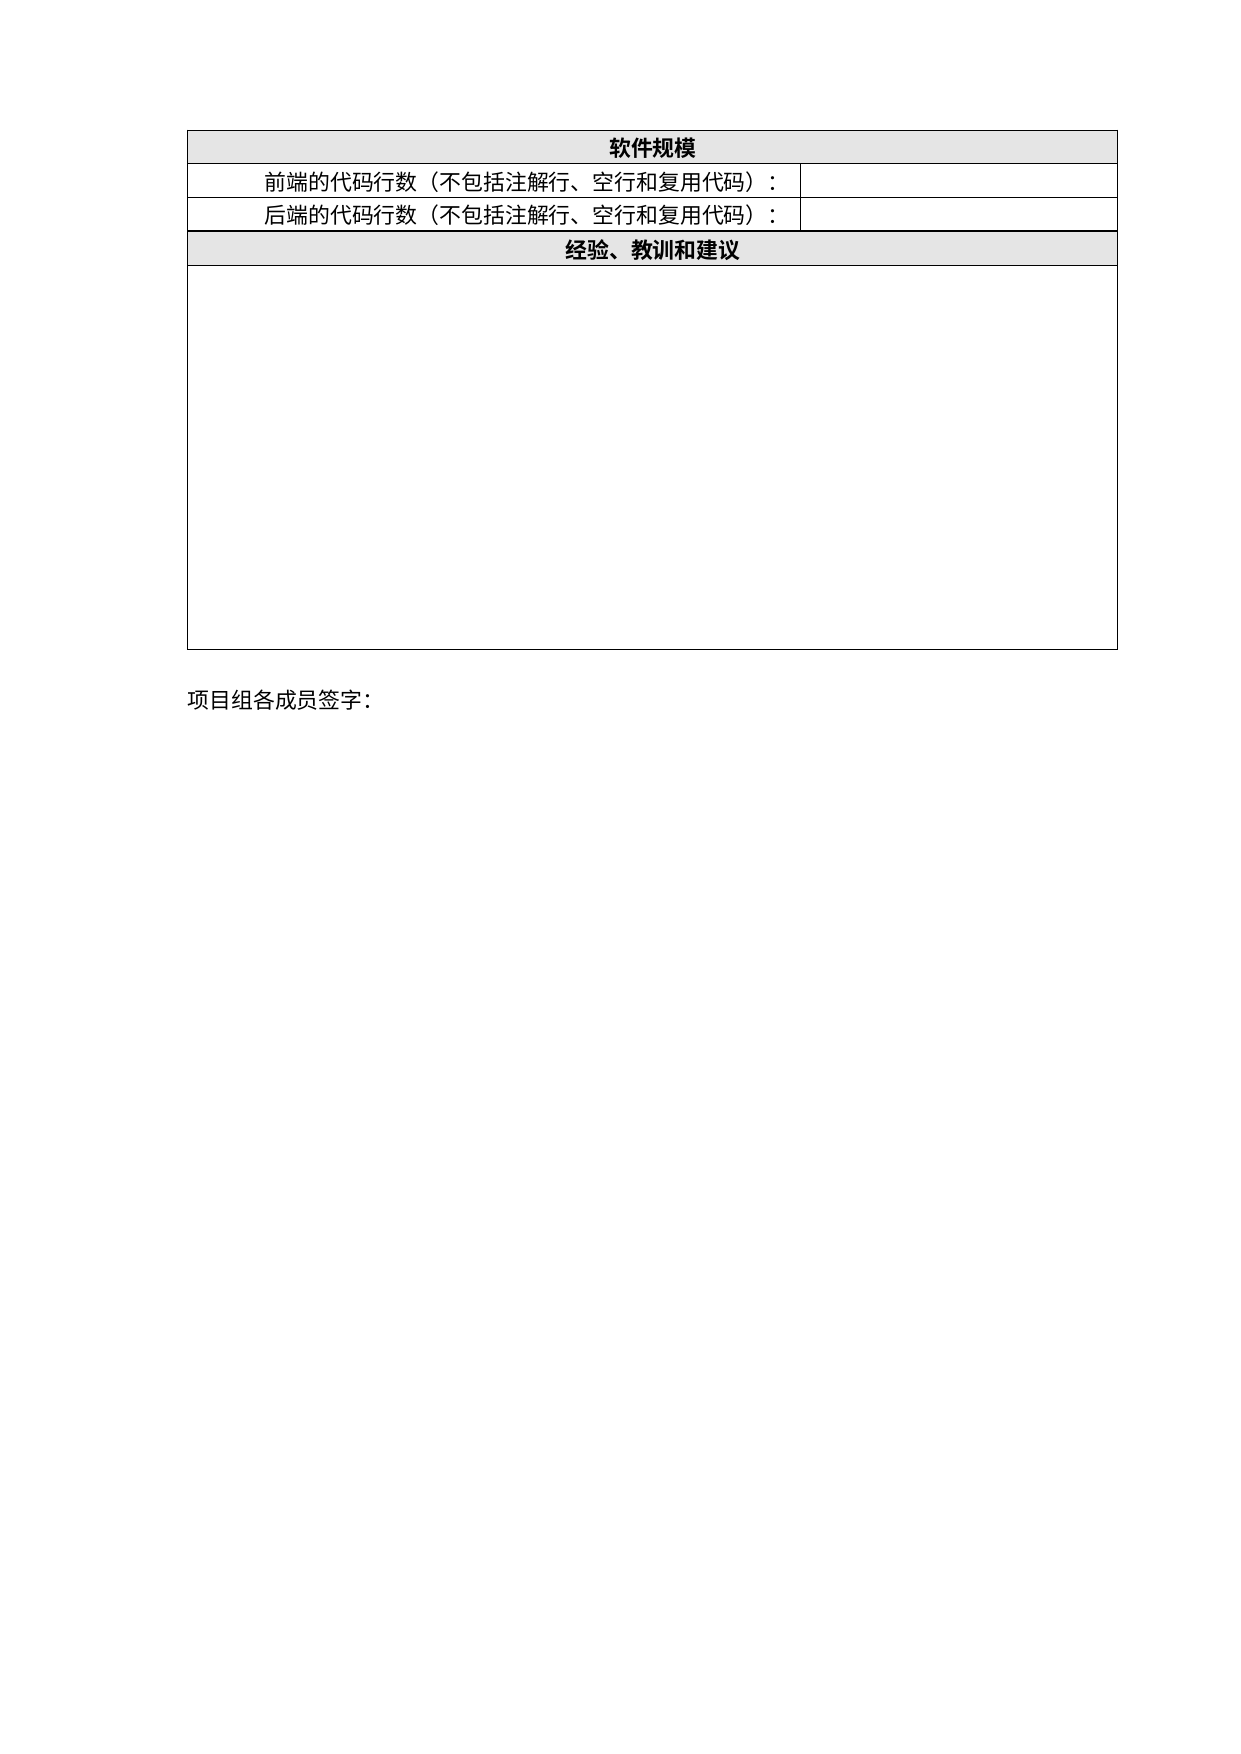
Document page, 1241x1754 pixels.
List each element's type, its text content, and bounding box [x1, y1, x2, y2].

table_cell 后端的代码行数（不包括注解行、空行和复用代码）： [188, 198, 800, 230]
table_header 经验、教训和建议 [188, 232, 1117, 265]
table_cell 前端的代码行数（不包括注解行、空行和复用代码）： [188, 164, 800, 197]
table_cell [801, 198, 1117, 230]
table_cell [188, 266, 1117, 649]
table_cell [801, 164, 1117, 197]
table_header 软件规模 [188, 131, 1117, 163]
text 项目组各成员签字： [187, 683, 1122, 715]
